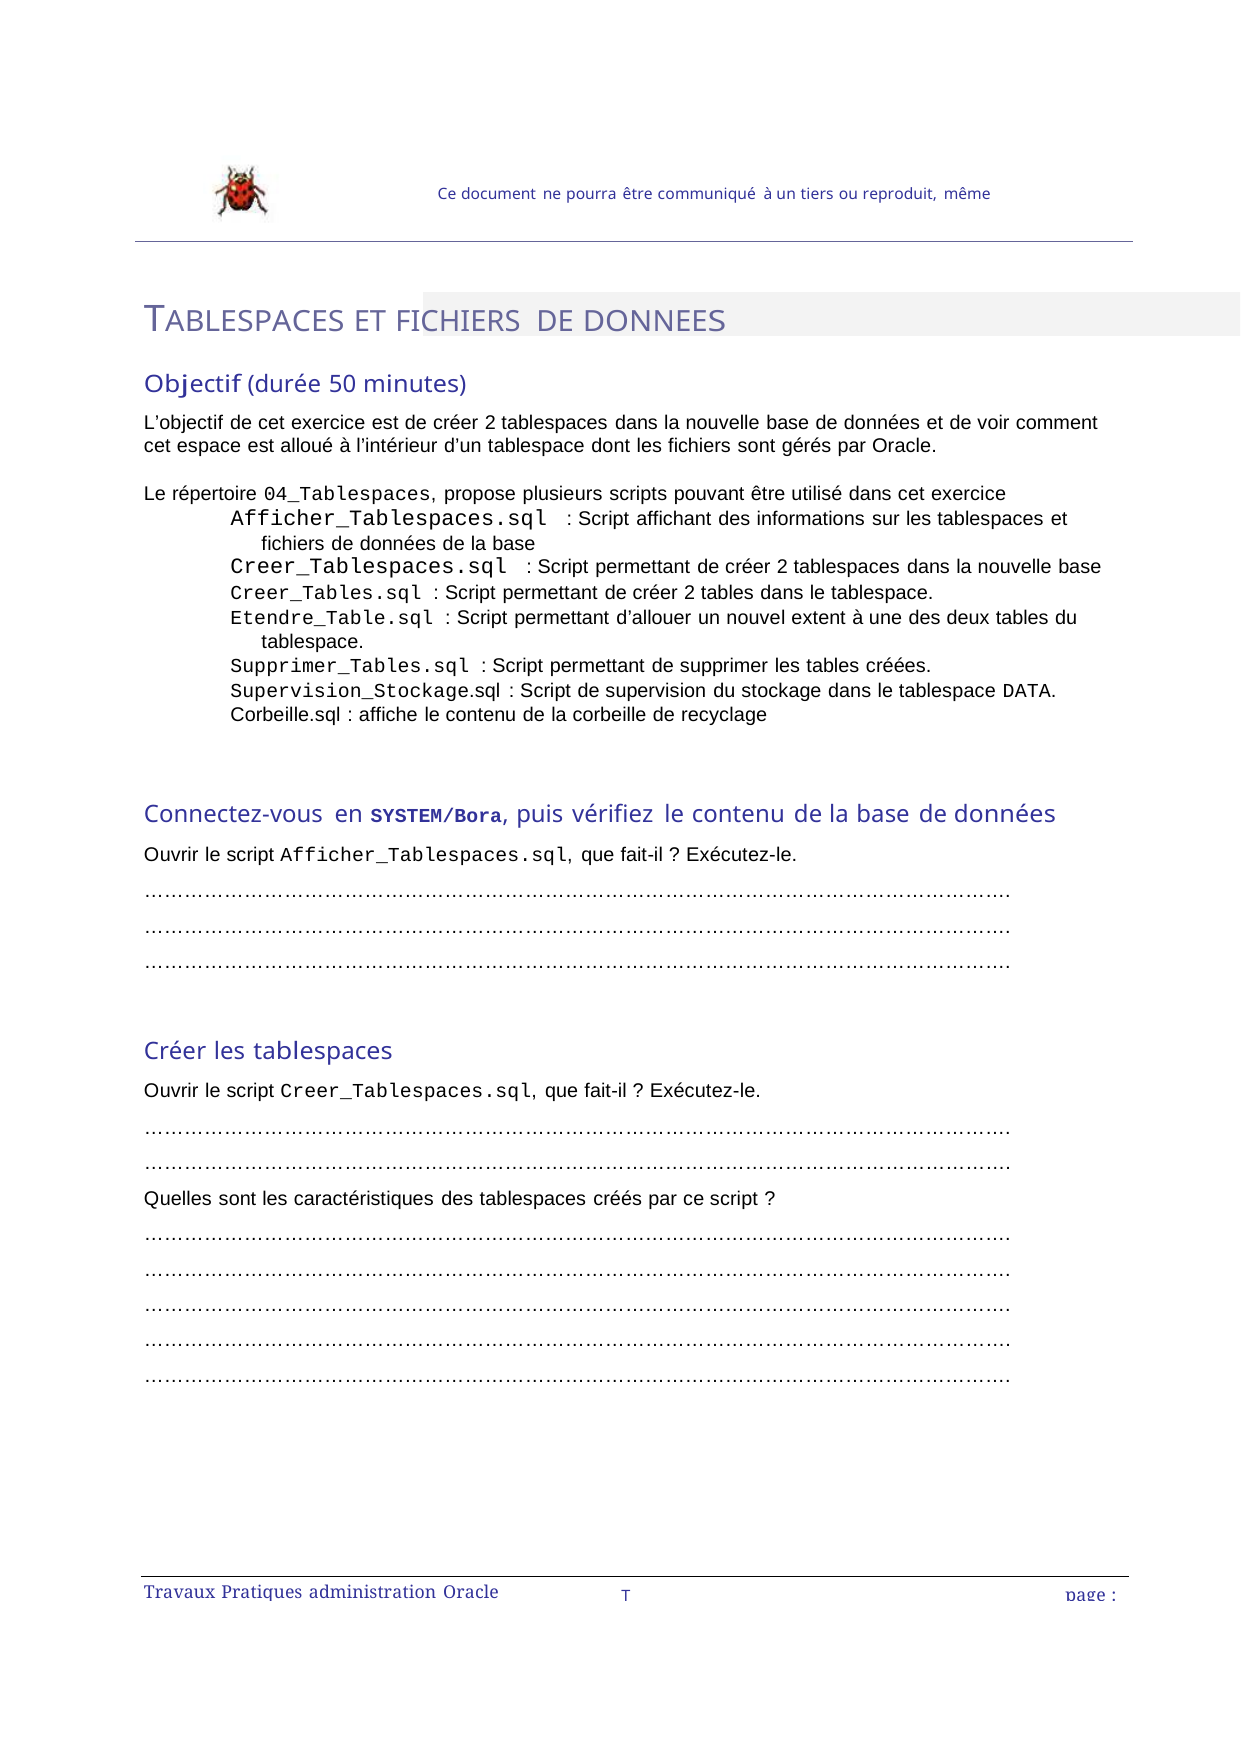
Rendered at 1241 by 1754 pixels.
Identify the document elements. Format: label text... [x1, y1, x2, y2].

text tablespace. [261, 631, 1148, 652]
text …………………………………………………………………………………………………………………. [144, 1222, 1148, 1245]
text …………………………………………………………………………………………………………………. [144, 1364, 1148, 1386]
text …………………………………………………………………………………………………………………. [144, 915, 1148, 937]
text Objectif (durée 50 minutes) [144, 367, 1148, 399]
text …………………………………………………………………………………………………………………. [144, 950, 1148, 973]
text …………………………………………………………………………………………………………………. [144, 1328, 1148, 1351]
text …………………………………………………………………………………………………………………. [144, 1116, 1148, 1138]
text …………………………………………………………………………………………………………………. Quelles sont les caractéristiques des tablespaces créés par ce script ? [144, 1151, 1027, 1209]
text Supprimer_Tables.sql : Script permettant de supprimer les tables créées. Supervision_Stockage.sql : Script de supervision du stockage dans le tablespace DATA. Corbeille.sql : affiche le contenu de la corbeille de recyclage [230, 654, 1066, 726]
text Creer_Tablespaces.sql : Script permettant de créer 2 tablespaces dans la nouvelle base Creer_Tables.sql : Script permettant de créer 2 tables dans le tablespace. Etendre_Table.sql : Script permettant d’allouer un nouvel extent à une des deux tables du [230, 555, 1109, 630]
text TABLESPACES ET FICHIERS DE DONNEES [144, 292, 1148, 342]
text Ouvrir le script Afficher_Tablespaces.sql, que fait-il ? Exécutez-le. [144, 843, 1148, 867]
text Afficher_Tablespaces.sql : Script affichant des informations sur les tablespaces et fichiers de données de la base [230, 506, 1072, 554]
text …………………………………………………………………………………………………………………. [144, 1257, 1148, 1280]
text Connectez-vous en SYSTEM/Bora, puis vérifiez le contenu de la base de données [144, 797, 1148, 830]
text …………………………………………………………………………………………………………………. [144, 1293, 1148, 1316]
text Le répertoire 04_Tablespaces, propose plusieurs scripts pouvant être utilisé dans cet exercice [144, 482, 1148, 506]
picture [203, 155, 281, 230]
text …………………………………………………………………………………………………………………. [144, 879, 1148, 902]
text Créer les tablespaces [144, 1033, 1148, 1066]
text L’objectif de cet exercice est de créer 2 tablespaces dans la nouvelle base de données et de voir comment cet espace est alloué à l’intérieur d’un tablespace dont les fichiers sont gérés par Oracle. [144, 411, 1107, 457]
text Ouvrir le script Creer_Tablespaces.sql, que fait-il ? Exécutez-le. [144, 1079, 1148, 1104]
